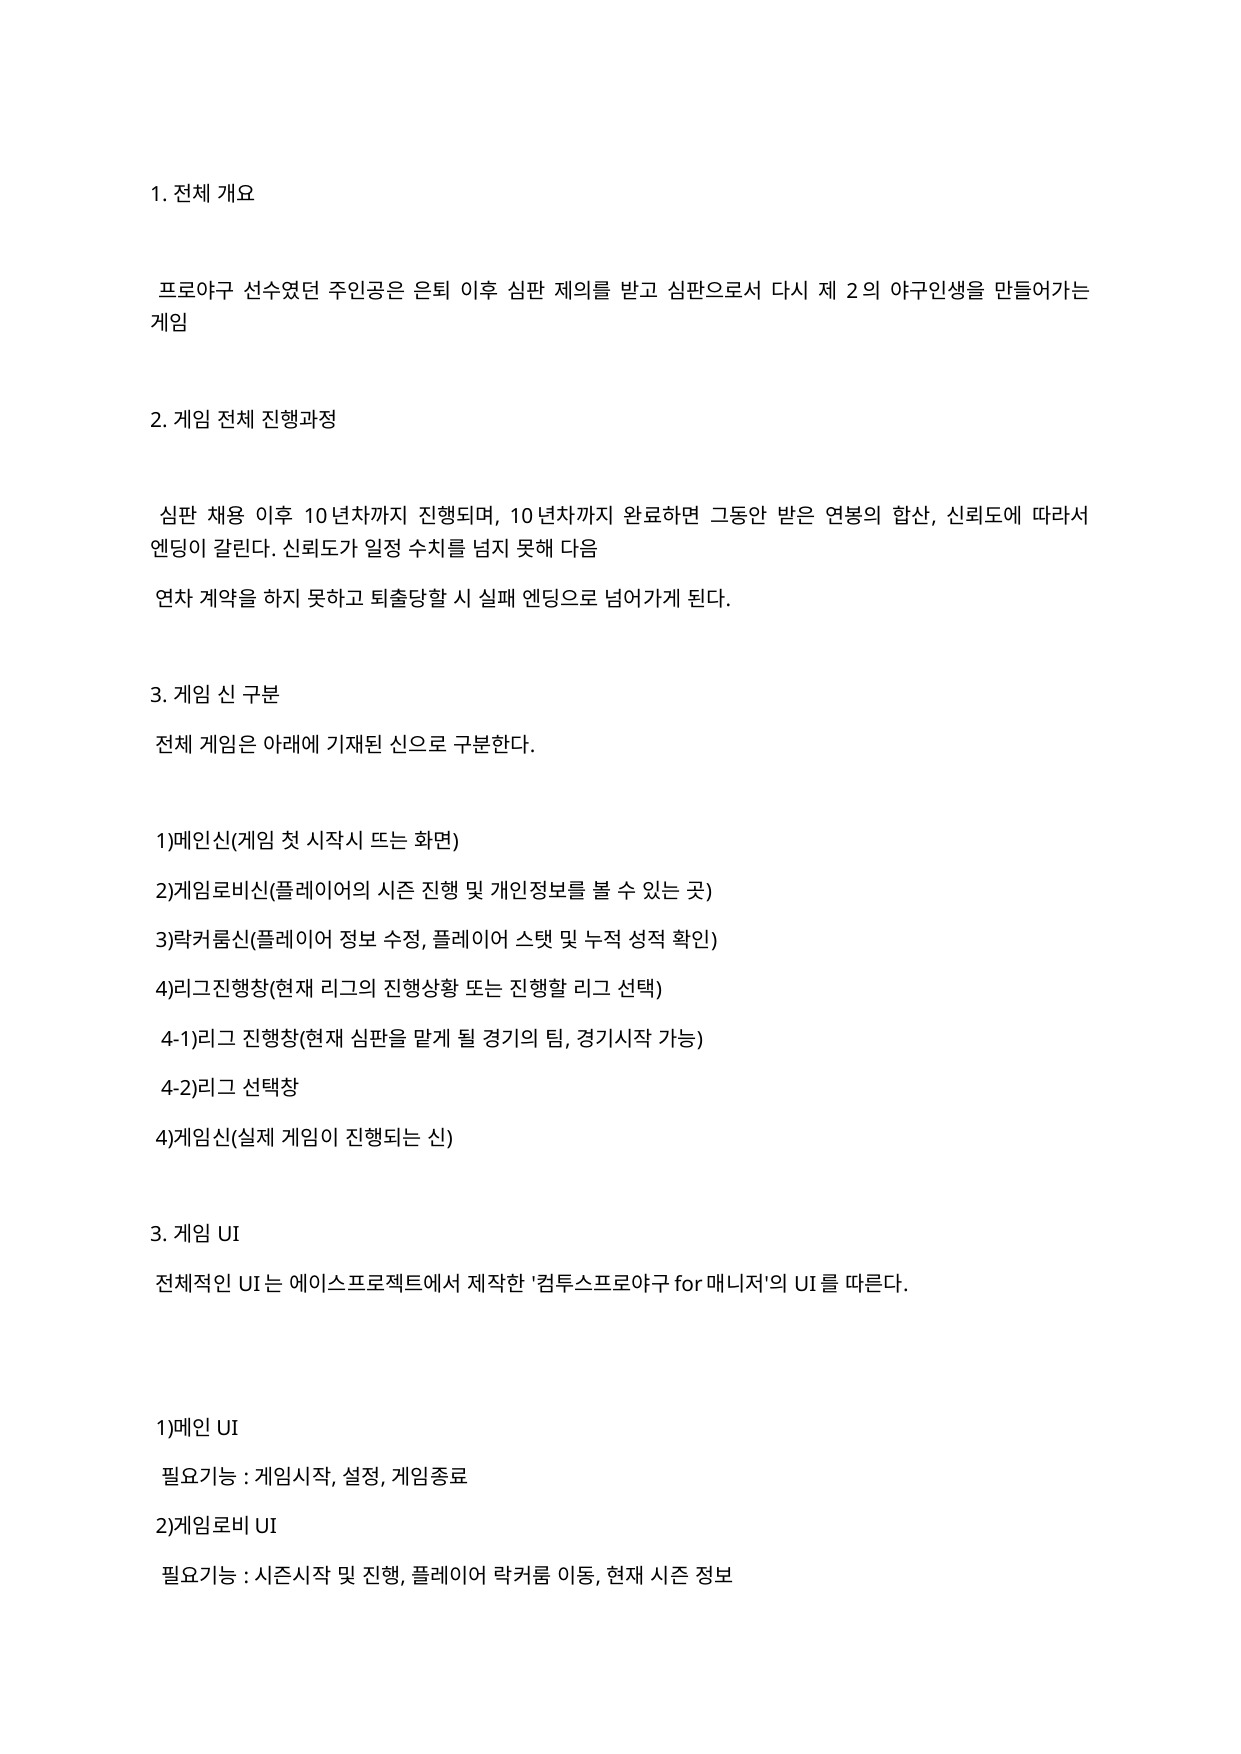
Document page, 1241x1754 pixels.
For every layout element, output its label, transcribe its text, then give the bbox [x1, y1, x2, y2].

text 2. 게임 전체 진행과정 [150, 403, 1090, 433]
text 4)게임신(실제 게임이 진행되는 신) [150, 1121, 1090, 1151]
text 심판 채용 이후 10년차까지 진행되며, 10년차까지 완료하면 그동안 받은 연봉의 합산, 신뢰도에 따라서 엔딩이 갈린다. 신뢰도가 일정 수치를 넘지 못해 다음 [150, 500, 1090, 563]
text 4)리그진행창(현재 리그의 진행상황 또는 진행할 리그 선택) [150, 973, 1090, 1003]
text 1. 전체 개요 [150, 177, 1090, 207]
text 전체 게임은 아래에 기재된 신으로 구분한다. [150, 728, 1090, 758]
text 1)메인UI [150, 1411, 1090, 1441]
text 4-1)리그 진행창(현재 심판을 맡게 될 경기의 팀, 경기시작 가능) [150, 1022, 1090, 1052]
text 2)게임로비UI [150, 1509, 1090, 1540]
text 4-2)리그 선택창 [150, 1071, 1090, 1102]
text 전체적인 UI는 에이스프로젝트에서 제작한 '컴투스프로야구for매니저'의 UI를 따른다. [150, 1267, 1090, 1297]
text 3. 게임 UI [150, 1217, 1090, 1248]
text 3)락커룸신(플레이어 정보 수정, 플레이어 스탯 및 누적 성적 확인) [150, 923, 1090, 954]
text 필요기능 : 시즌시작 및 진행, 플레이어 락커룸 이동, 현재 시즌 정보 [150, 1559, 1090, 1589]
text 2)게임로비신(플레이어의 시즌 진행 및 개인정보를 볼 수 있는 곳) [150, 874, 1090, 904]
text 필요기능 : 게임시작, 설정, 게임종료 [150, 1460, 1090, 1491]
text 1)메인신(게임 첫 시작시 뜨는 화면) [150, 824, 1090, 855]
text 연차 계약을 하지 못하고 퇴출당할 시 실패 엔딩으로 넘어가게 된다. [150, 582, 1090, 612]
text 프로야구 선수였던 주인공은 은퇴 이후 심판 제의를 받고 심판으로서 다시 제 2의 야구인생을 만들어가는 게임 [150, 274, 1090, 337]
text 3. 게임 신 구분 [150, 678, 1090, 709]
